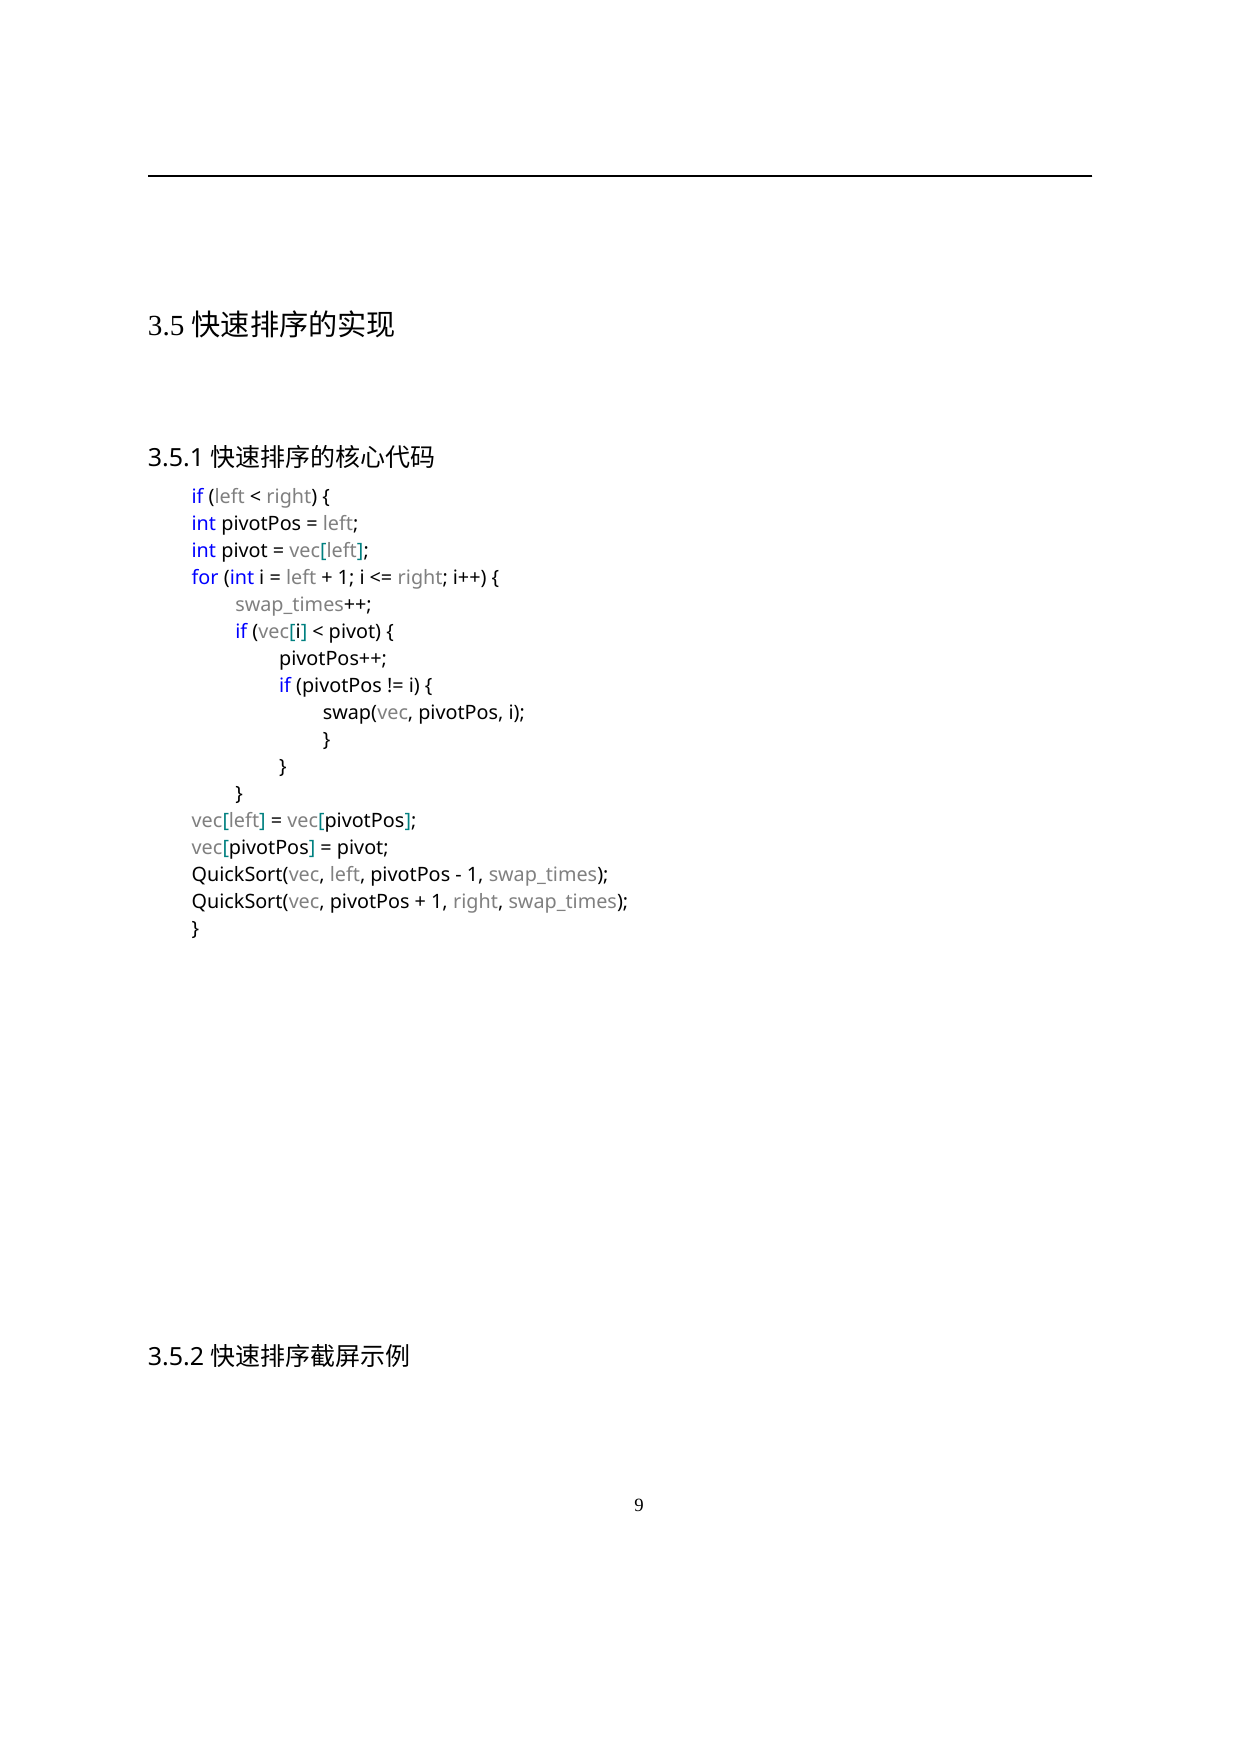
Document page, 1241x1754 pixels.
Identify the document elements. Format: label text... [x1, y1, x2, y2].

text } [148, 752, 1092, 779]
subtitle 3.5 快速排序的实现 [148, 302, 1092, 344]
text if (vec[i] < pivot) { [148, 617, 1092, 644]
text 3.5.2 快速排序截屏示例 [148, 1336, 1092, 1373]
text swap_times++; [148, 590, 1092, 617]
text vec[left] = vec[pivotPos]; [148, 806, 1092, 833]
text } [148, 725, 1092, 752]
text if (left < right) { [148, 482, 1092, 509]
text int pivot = vec[left]; [148, 536, 1092, 563]
text QuickSort(vec, left, pivotPos - 1, swap_times); [148, 860, 1092, 887]
text int pivotPos = left; [148, 509, 1092, 536]
text pivotPos++; [148, 644, 1092, 671]
text QuickSort(vec, pivotPos + 1, right, swap_times); [148, 887, 1092, 914]
text 3.5.1 快速排序的核心代码 [148, 437, 1092, 473]
text } [148, 779, 1092, 806]
text vec[pivotPos] = pivot; [148, 833, 1092, 860]
text if (pivotPos != i) { [148, 671, 1092, 698]
text for (int i = left + 1; i <= right; i++) { [148, 563, 1092, 590]
text swap(vec, pivotPos, i); [148, 698, 1092, 725]
text } [148, 914, 1092, 941]
